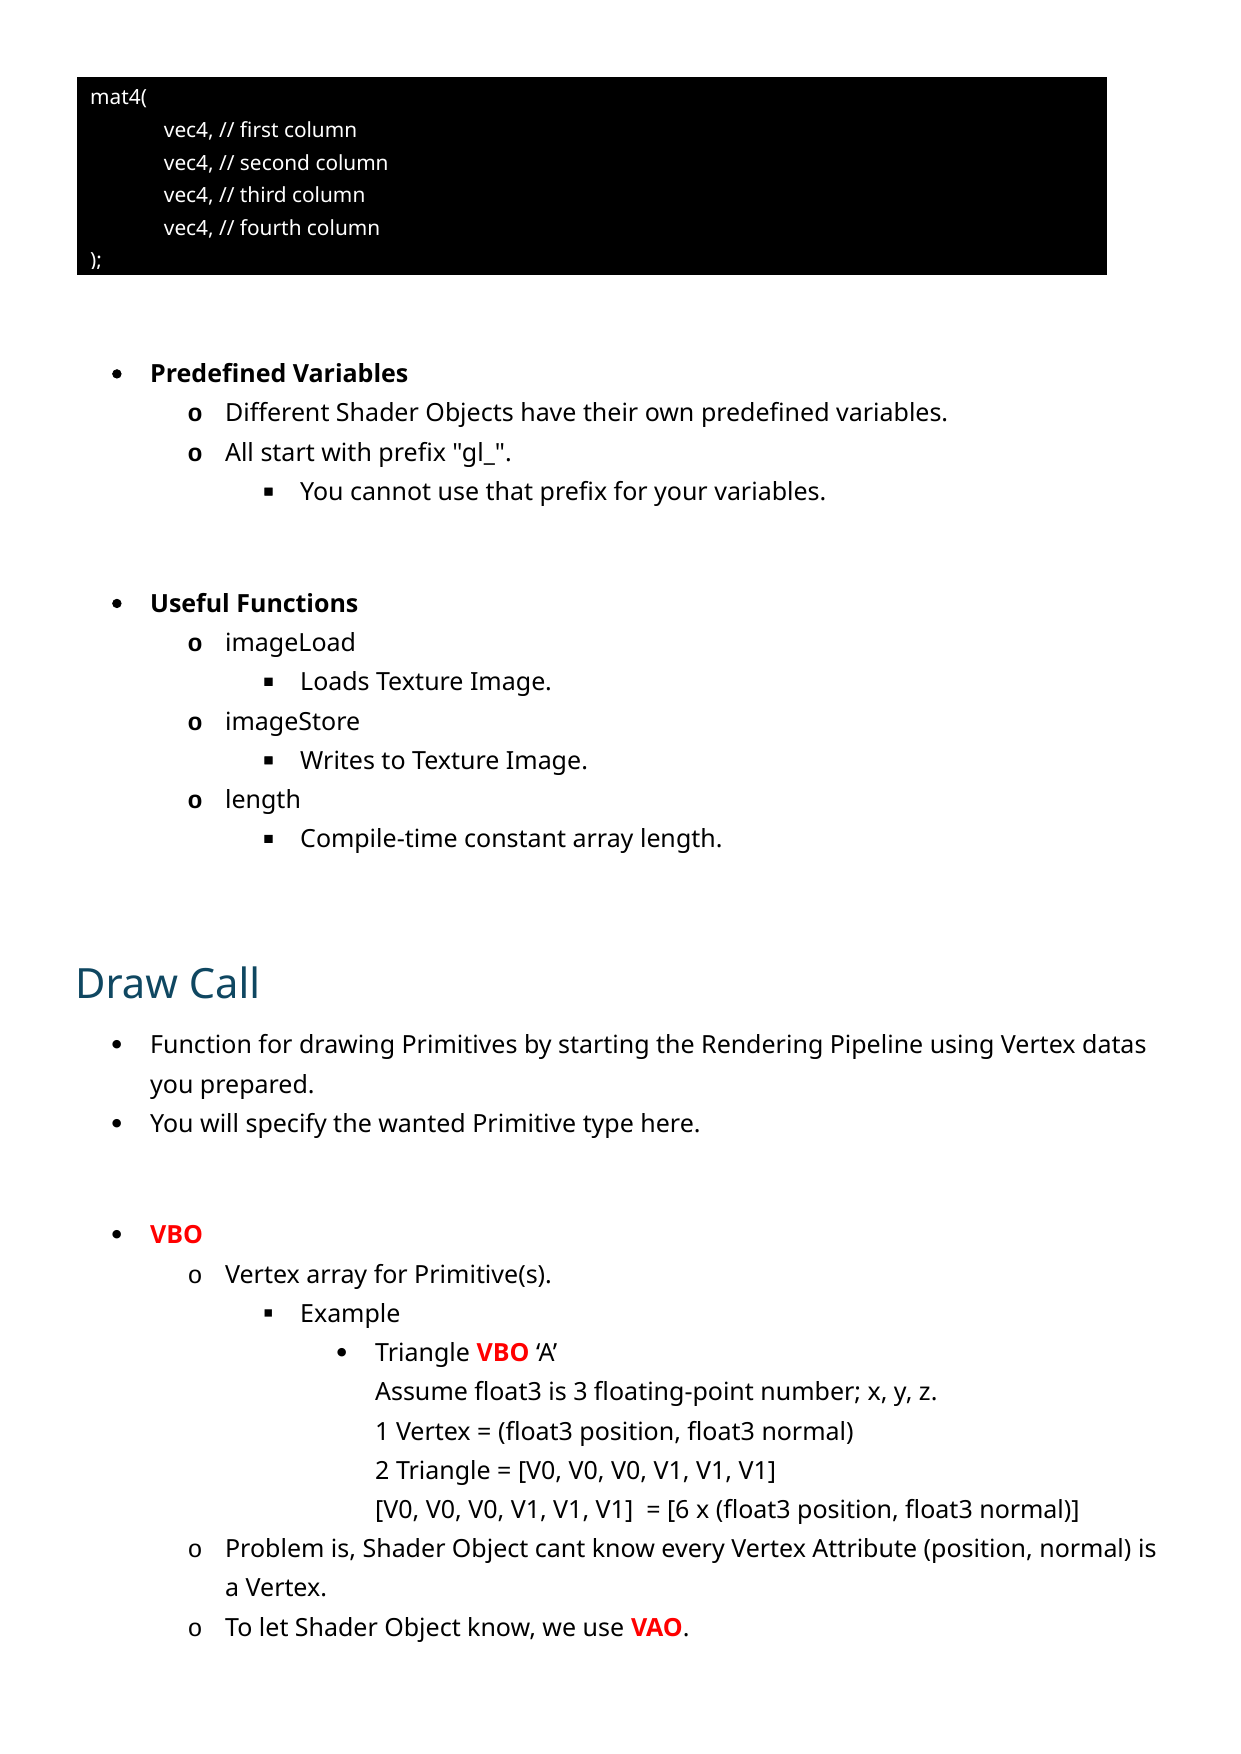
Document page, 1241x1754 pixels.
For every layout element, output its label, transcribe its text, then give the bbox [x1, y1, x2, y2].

list To let Shader Object know, we use VAO. [187, 1609, 1165, 1643]
list Vertex array for Primitive(s). [187, 1256, 1165, 1291]
subtitle Draw Call [75, 954, 1165, 1010]
list Different Shader Objects have their own predefined variables. [187, 395, 1165, 429]
list imageStore [187, 703, 1165, 737]
list Compile-time constant array length. [262, 821, 1165, 855]
list Writes to Texture Image. [262, 743, 1165, 777]
list Function for drawing Primitives by starting the Rendering Pipeline using Vertex datas you prepared. [112, 1027, 1165, 1100]
list Loads Texture Image. [262, 664, 1165, 698]
list You will specify the wanted Primitive type here. [112, 1106, 1165, 1139]
list Useful Functions [112, 586, 1165, 619]
list VBO [112, 1217, 1165, 1251]
list length [187, 782, 1165, 816]
list You cannot use that prefix for your variables. [262, 474, 1165, 508]
list All start with prefix "gl_". [187, 434, 1165, 469]
list Problem is, Shader Object cant know every Vertex Attribute (position, normal) is a Vertex. [187, 1531, 1165, 1604]
list Example [262, 1296, 1165, 1330]
list Triangle VBO ‘A’ Assume float3 is 3 floating-point number; x, y, z. 1 Vertex = (float3 position, float3 normal) 2 Triangle = [V0, V0, V0, V1, V1, V1] [V0, V0, V0, V1, V1, V1] = [6 x (float3 position, float3 normal)] [337, 1335, 1165, 1526]
list Predefined Variables [112, 356, 1165, 390]
list imageLoad [187, 625, 1165, 659]
